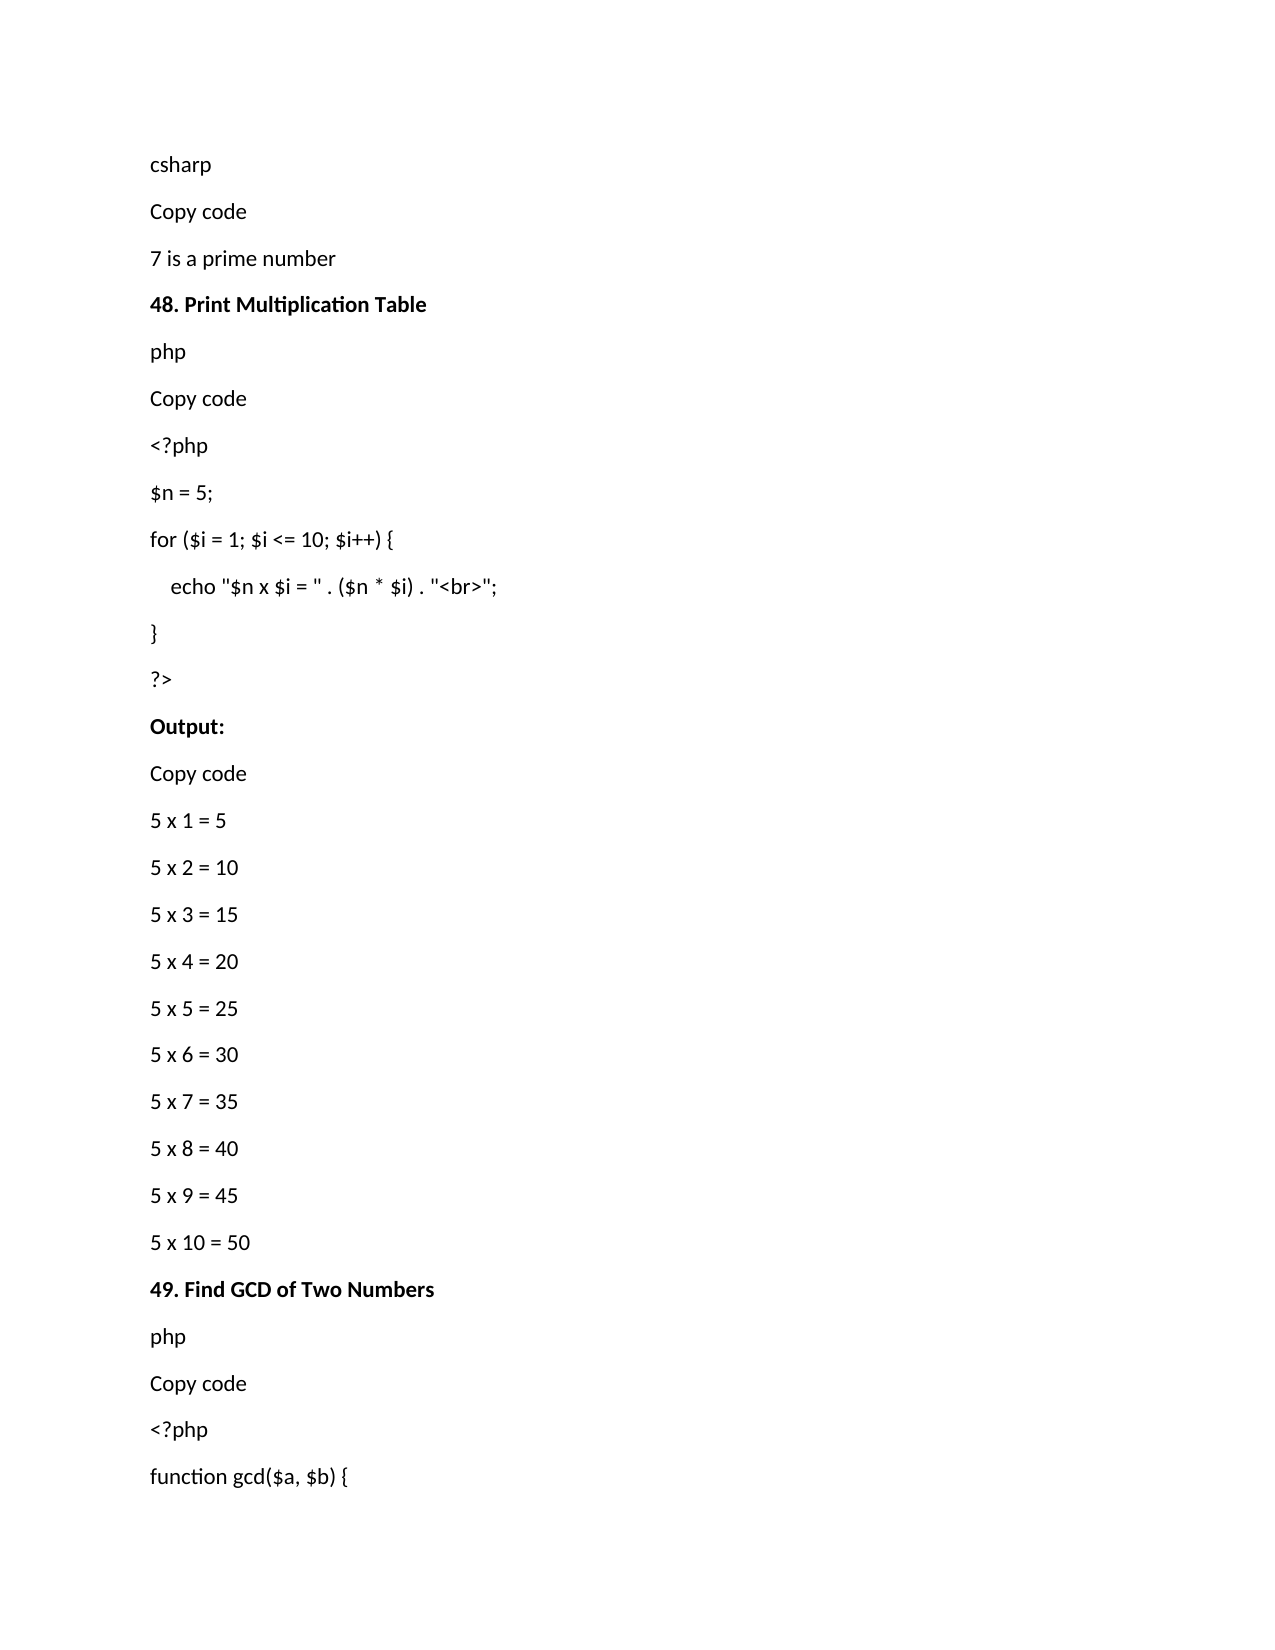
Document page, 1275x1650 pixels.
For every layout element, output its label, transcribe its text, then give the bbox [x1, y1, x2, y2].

text 49. Find GCD of Two Numbers [150, 1275, 1125, 1303]
text Copy code [150, 384, 1125, 412]
text <?php [150, 431, 1125, 459]
text 5 x 4 = 20 [150, 947, 1125, 975]
text 7 is a prime number [150, 244, 1125, 272]
text } [150, 619, 1125, 647]
text Output: [150, 712, 1125, 741]
text 5 x 2 = 10 [150, 853, 1125, 881]
text 5 x 9 = 45 [150, 1181, 1125, 1209]
text echo "$n x $i = " . ($n * $i) . "<br>"; [150, 572, 1125, 600]
text 5 x 3 = 15 [150, 900, 1125, 928]
text <?php [150, 1416, 1125, 1444]
text 5 x 5 = 25 [150, 994, 1125, 1022]
text for ($i = 1; $i <= 10; $i++) { [150, 525, 1125, 553]
text 5 x 10 = 50 [150, 1228, 1125, 1256]
text Copy code [150, 197, 1125, 225]
text function gcd($a, $b) { [150, 1462, 1125, 1491]
text 5 x 8 = 40 [150, 1134, 1125, 1162]
text 5 x 7 = 35 [150, 1087, 1125, 1116]
text php [150, 1322, 1125, 1350]
text 5 x 1 = 5 [150, 806, 1125, 834]
text ?> [150, 666, 1125, 694]
text php [150, 337, 1125, 366]
text csharp [150, 150, 1125, 178]
text Copy code [150, 1369, 1125, 1397]
text 5 x 6 = 30 [150, 1041, 1125, 1069]
text $n = 5; [150, 478, 1125, 506]
text 48. Print Multiplication Table [150, 291, 1125, 319]
text Copy code [150, 759, 1125, 787]
